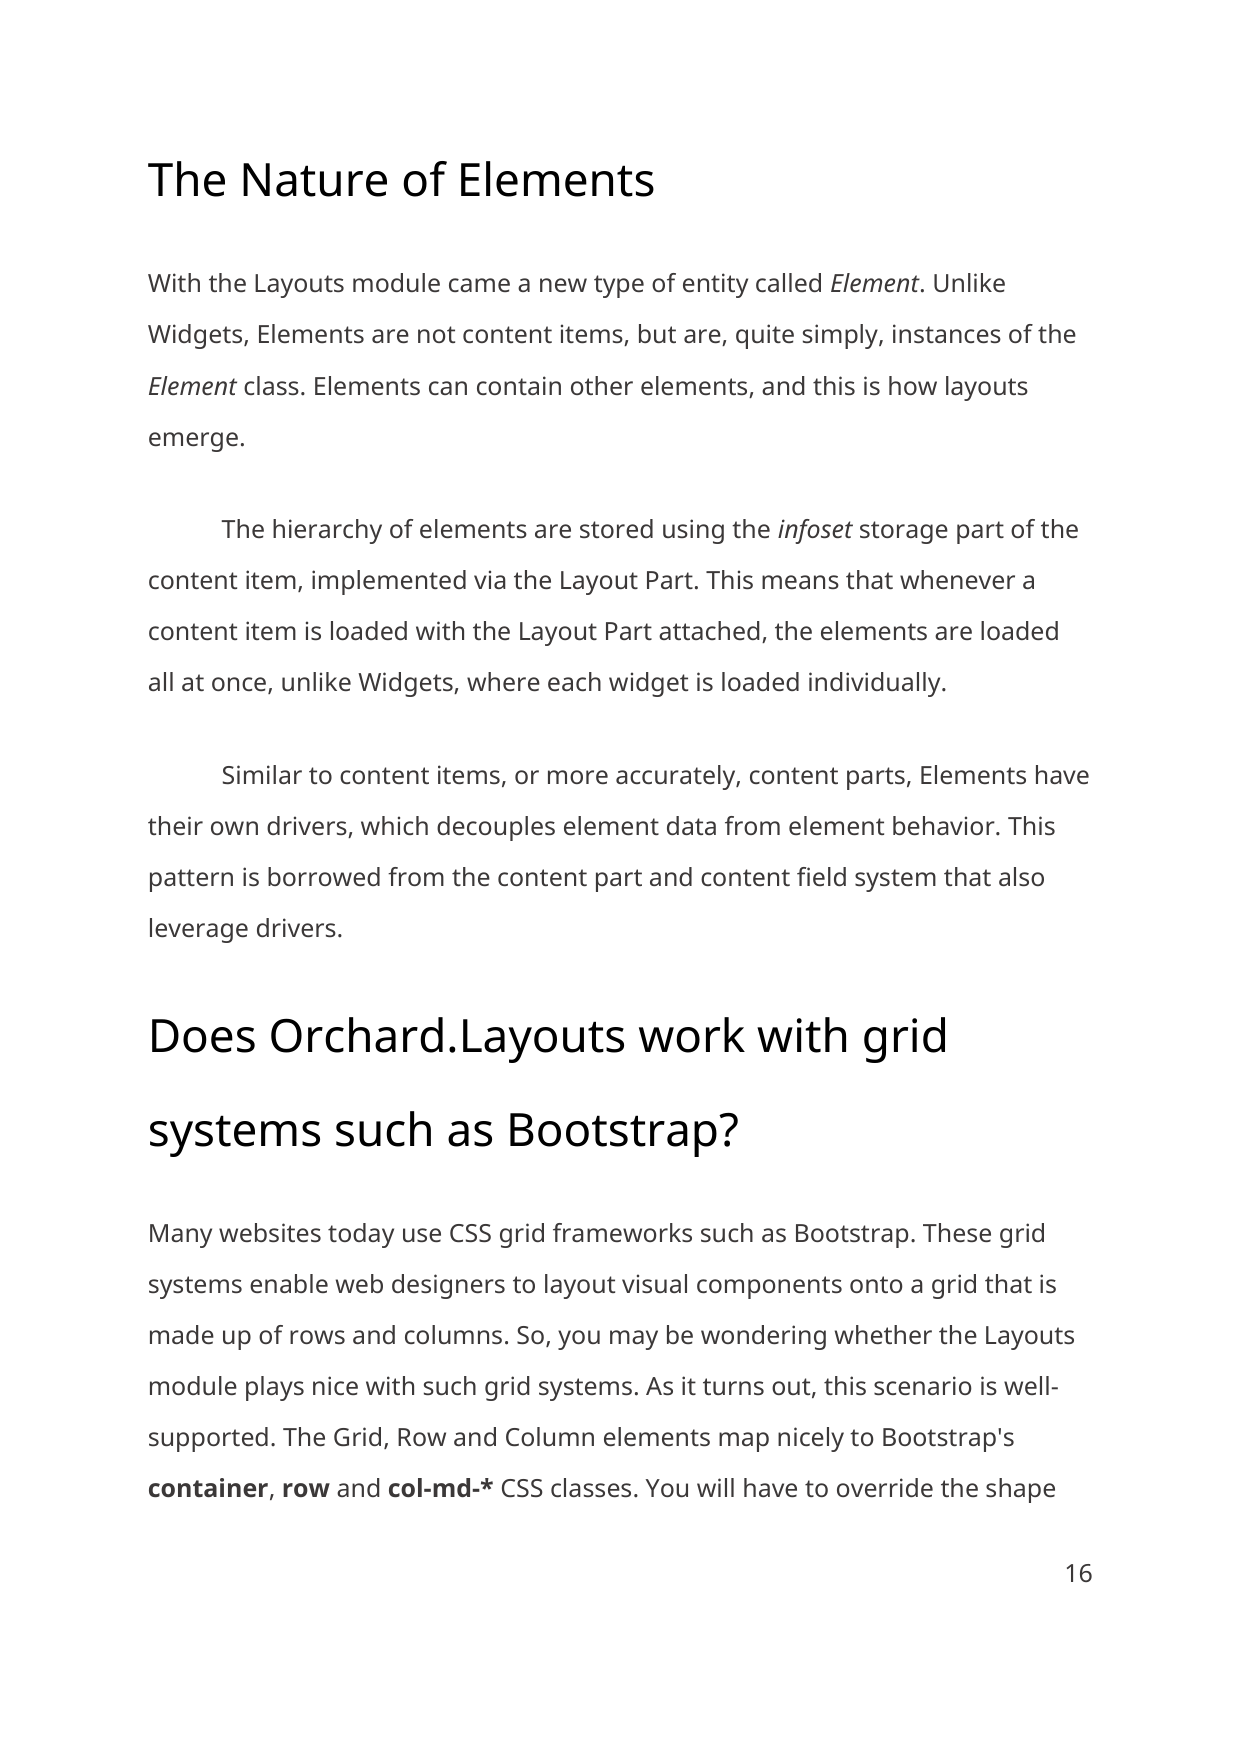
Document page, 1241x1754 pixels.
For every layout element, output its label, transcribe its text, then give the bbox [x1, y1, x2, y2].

subtitle The Nature of Elements [148, 148, 1093, 210]
text Similar to content items, or more accurately, content parts, Elements have their own drivers, which decouples element data from element behavior. This pattern is borrowed from the content part and content field system that also leverage drivers. [148, 758, 1093, 945]
text The hierarchy of elements are stored using the infoset storage part of the content item, implemented via the Layout Part. This means that whenever a content item is loaded with the Layout Part attached, the elements are loaded all at once, unlike Widgets, where each widget is loaded individually. [148, 512, 1093, 699]
text With the Layouts module came a new type of entity called Element. Unlike Widgets, Elements are not content items, but are, quite simply, instances of the Element class. Elements can contain other elements, and this is how layouts emerge. [148, 266, 1093, 453]
subtitle Does Orchard.Layouts work with grid systems such as Bootstrap? [148, 1004, 1093, 1159]
